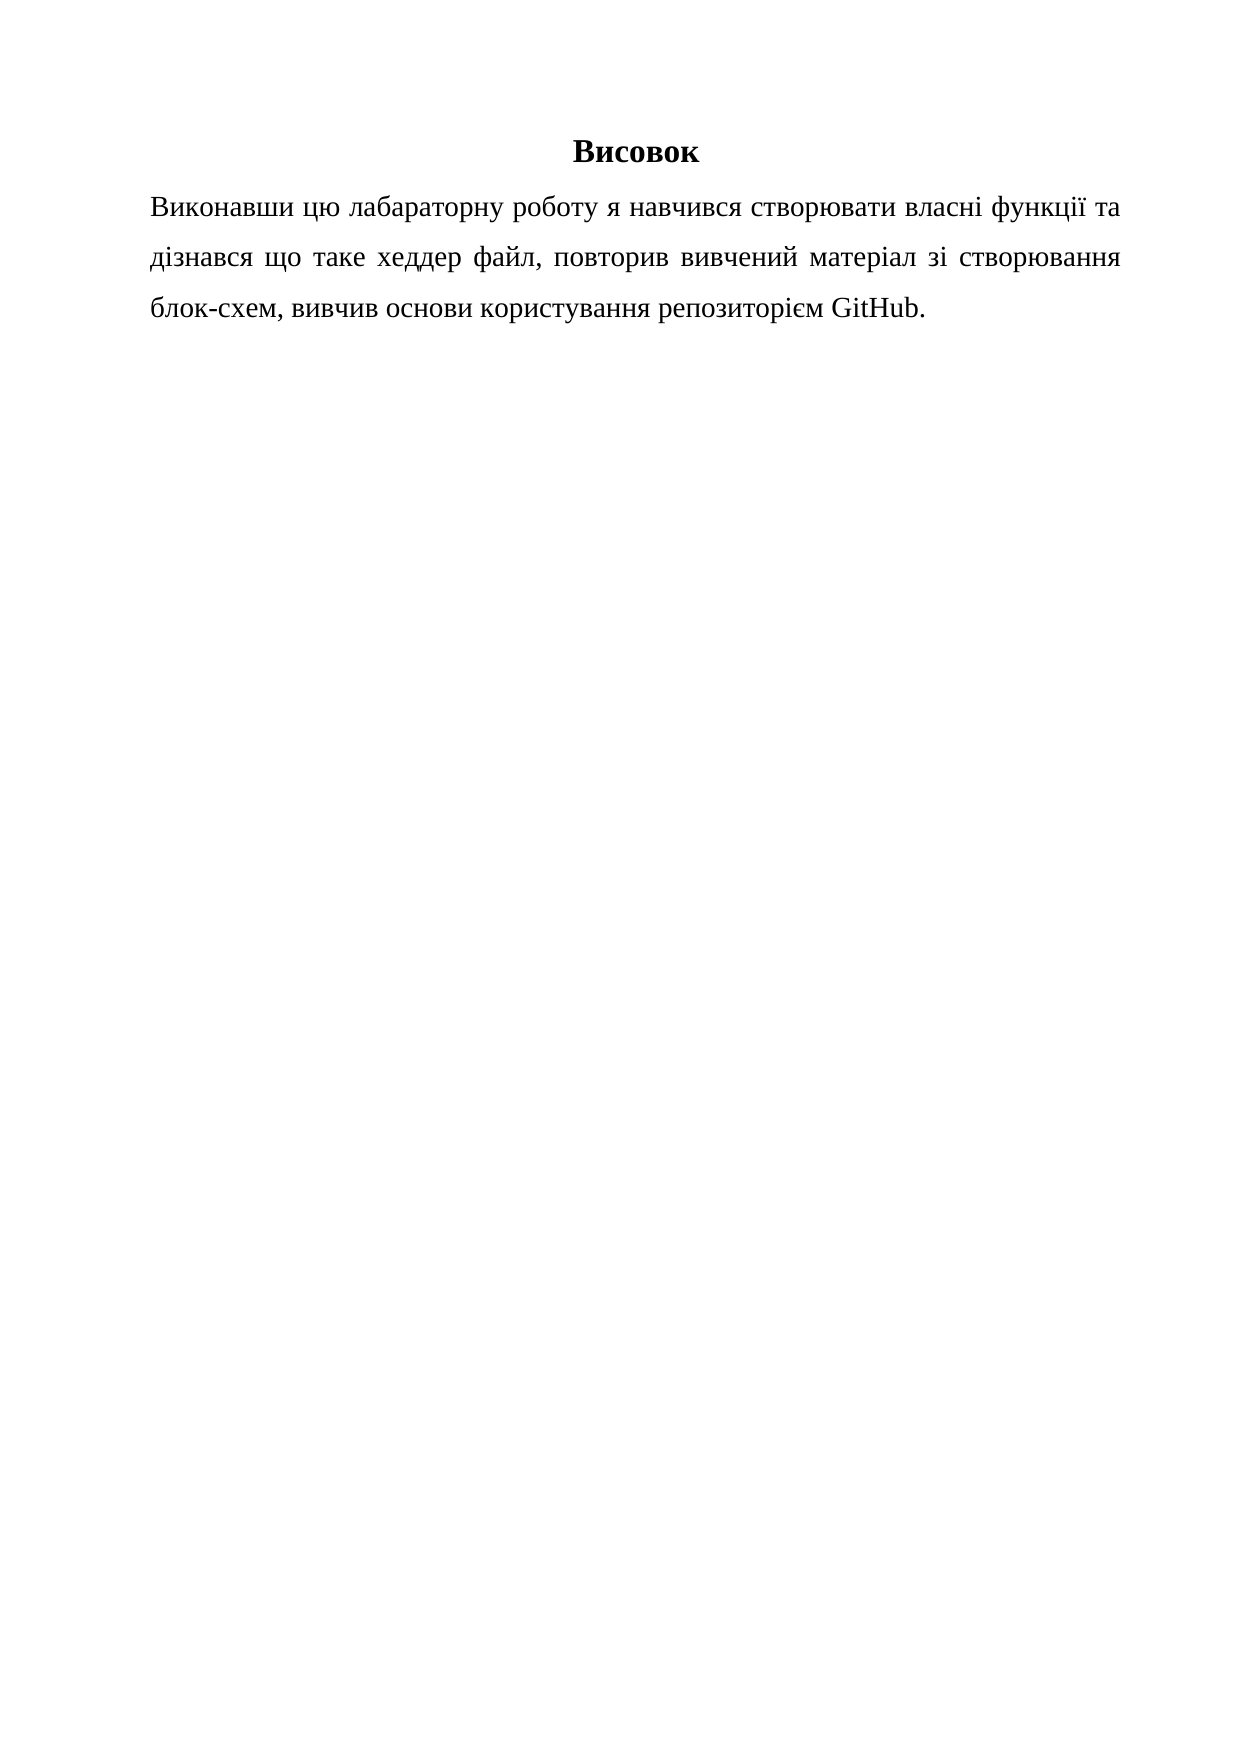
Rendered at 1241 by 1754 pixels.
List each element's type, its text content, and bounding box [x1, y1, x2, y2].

text Виконавши цю лабараторну роботу я навчився створювати власні функції та дізнався що таке хеддер файл, повторив вивчений матеріал зі створювання блок-схем, вивчив основи користування репозиторієм GitHub. [150, 189, 1122, 323]
text Висовок [150, 132, 1122, 170]
